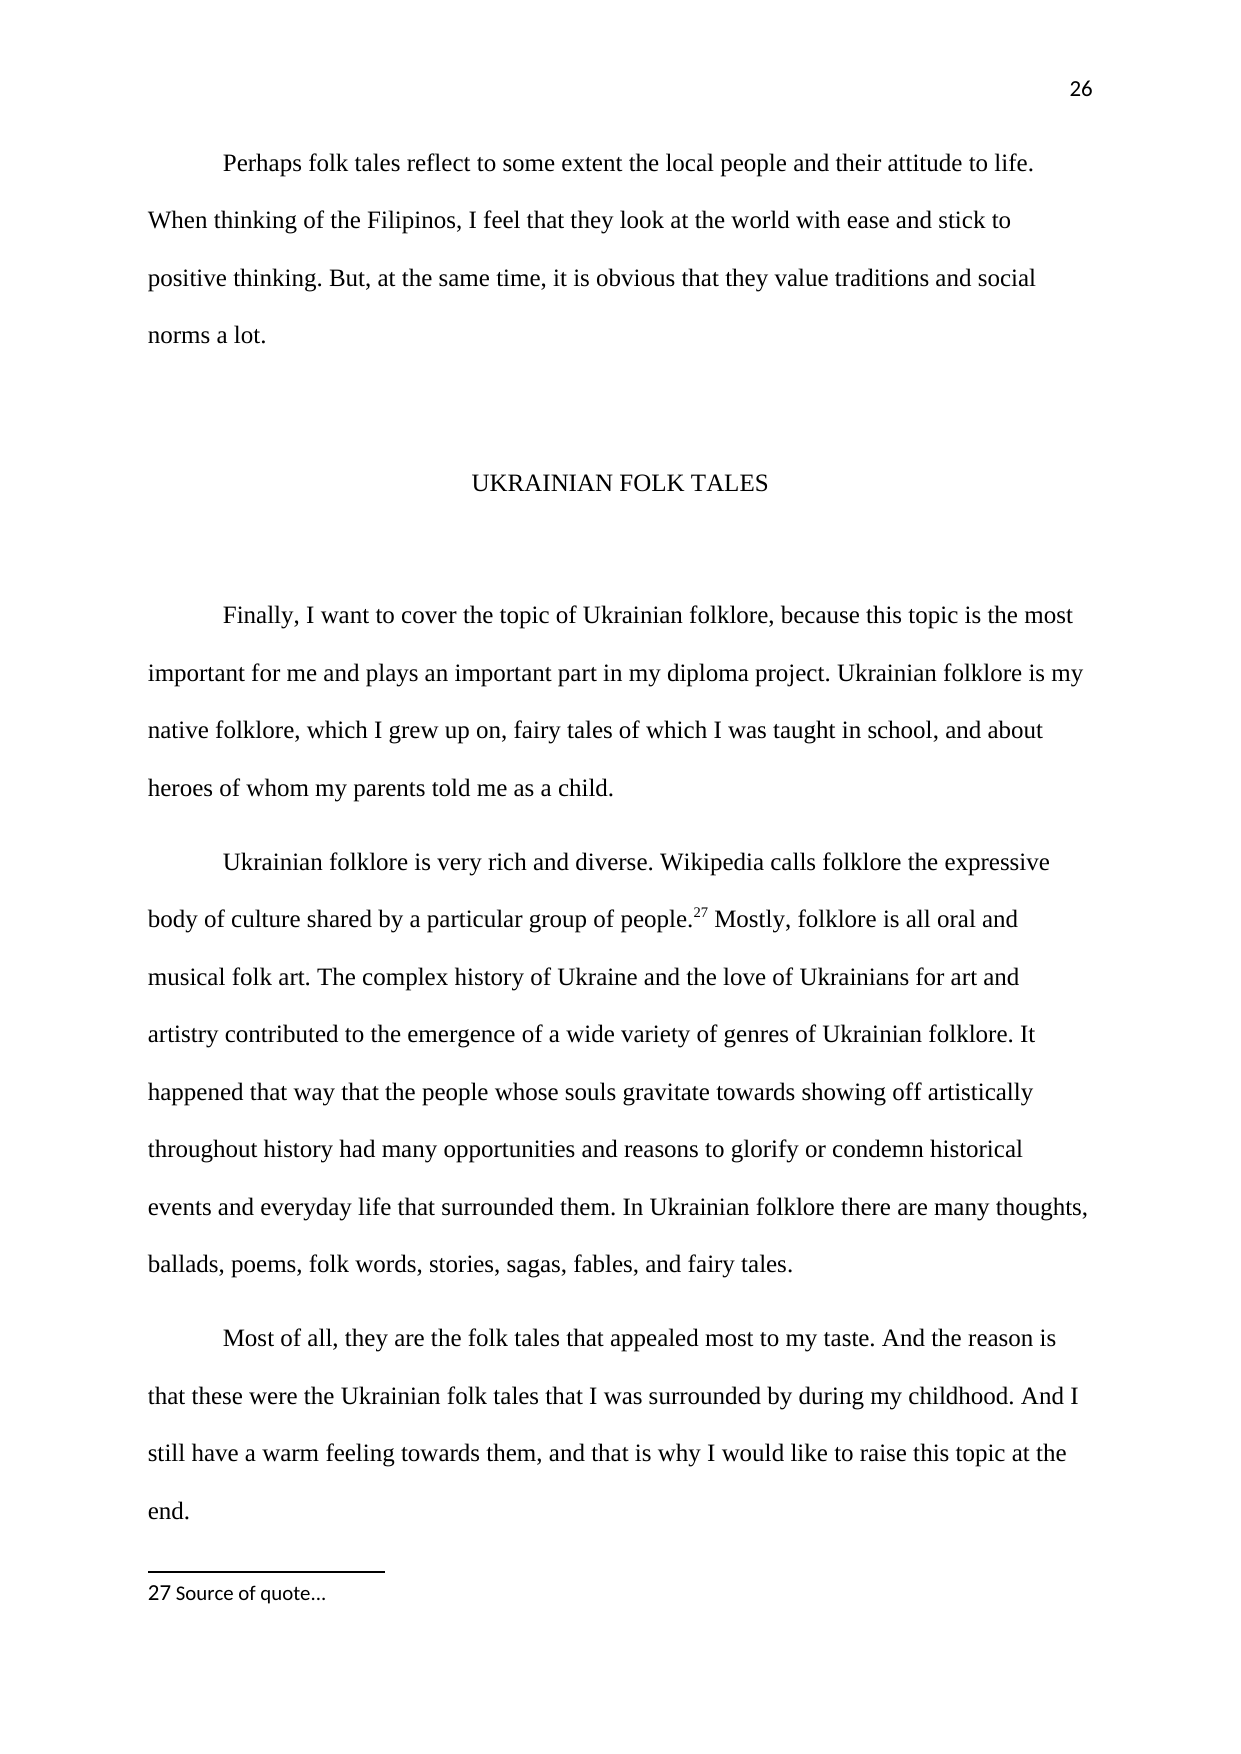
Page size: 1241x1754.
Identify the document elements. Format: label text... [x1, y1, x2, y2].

subtitle UKRAINIAN FOLK TALES [148, 468, 1092, 497]
text Ukrainian folklore is very rich and diverse. Wikipedia calls folklore the expressive body of culture shared by a particular group of people. Mostly, folklore is all oral and musical folk art. The complex history of Ukraine and the love of Ukrainians for art and artistry contributed to the emergence of a wide variety of genres of Ukrainian folklore. It happened that way that the people whose souls gravitate towards showing off artistically throughout history had many opportunities and reasons to glorify or condemn historical events and everyday life that surrounded them. In Ukrainian folklore there are many thoughts, ballads, poems, folk words, stories, sagas, fables, and fairy tales. [148, 847, 1092, 1278]
text Finally, I want to cover the topic of Ukrainian folklore, because this topic is the most important for me and plays an important part in my diploma project. Ukrainian folklore is my native folklore, which I grew up on, fairy tales of which I was taught in school, and about heroes of whom my parents told me as a child. [148, 600, 1092, 801]
text Perhaps folk tales reflect to some extent the local people and their attitude to life. When thinking of the Filipinos, I feel that they look at the world with ease and stick to positive thinking. But, at the same time, it is obvious that they value traditions and social norms a lot. [148, 148, 1092, 349]
text Most of all, they are the folk tales that appealed most to my taste. And the reason is that these were the Ukrainian folk tales that I was surrounded by during my childhood. And I still have a warm feeling towards them, and that is why I would like to raise this topic at the end. [148, 1323, 1092, 1525]
